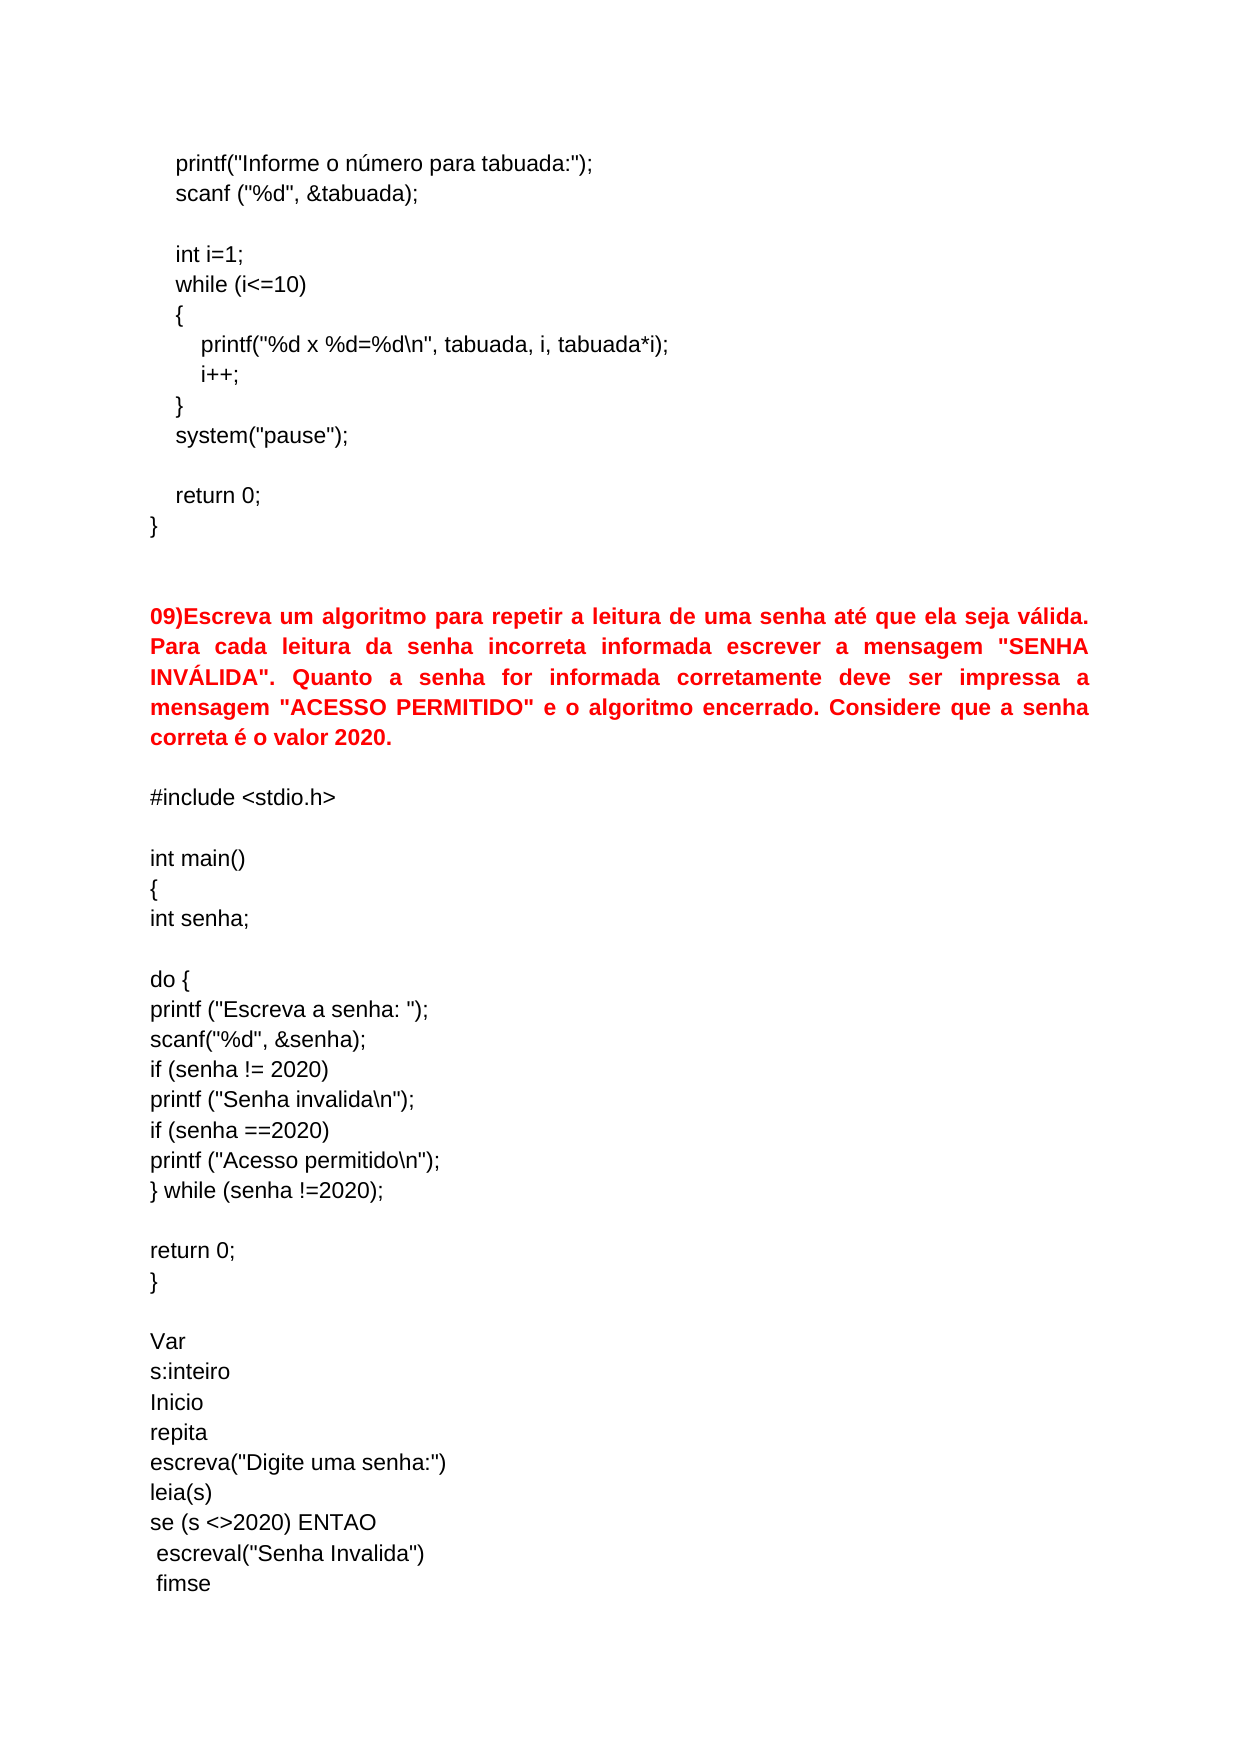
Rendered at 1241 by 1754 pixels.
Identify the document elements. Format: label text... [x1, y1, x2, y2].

text printf ("Senha invalida\n"); [150, 1086, 1090, 1113]
text printf ("Acesso permitido\n"); [150, 1147, 1090, 1173]
text Var [150, 1328, 1090, 1354]
text if (senha != 2020) [150, 1056, 1090, 1083]
text se (s <>2020) ENTAO [150, 1509, 1090, 1536]
text int senha; [150, 905, 1090, 932]
text escreva("Digite uma senha:") [150, 1449, 1090, 1475]
text int i=1; [150, 241, 1090, 267]
text do { [150, 966, 1090, 992]
text repita [150, 1419, 1090, 1445]
text { [150, 301, 1090, 327]
text int main() [150, 845, 1090, 871]
text Inicio [150, 1388, 1090, 1415]
text return 0; [150, 1237, 1090, 1264]
text while (i<=10) [150, 271, 1090, 297]
text if (senha ==2020) [150, 1117, 1090, 1143]
text fimse [150, 1570, 1090, 1596]
text { [150, 875, 1090, 901]
text #include <stdio.h> [150, 784, 1090, 811]
text s:inteiro [150, 1358, 1090, 1385]
text 09)Escreva um algoritmo para repetir a leitura de uma senha até que ela seja válida. Para cada leitura da senha incorreta informada escrever a mensagem "SENHA INVÁLIDA". Quanto a senha for informada corretamente deve ser impressa a mensagem "ACESSO PERMITIDO" e o algoritmo encerrado. Considere que a senha correta é o valor 2020. [150, 603, 1090, 750]
text printf("%d x %d=%d\n", tabuada, i, tabuada*i); [150, 331, 1090, 358]
text escreval("Senha Invalida") [150, 1539, 1090, 1566]
text system("pause"); [150, 422, 1090, 448]
text } [150, 392, 1090, 418]
text printf("Informe o número para tabuada:"); [150, 150, 1090, 176]
text } while (senha !=2020); [150, 1177, 1090, 1203]
text scanf ("%d", &tabuada); [150, 180, 1090, 207]
text printf ("Escreva a senha: "); [150, 996, 1090, 1022]
text scanf("%d", &senha); [150, 1026, 1090, 1052]
text } [150, 1268, 1090, 1294]
text leia(s) [150, 1479, 1090, 1506]
text i++; [150, 361, 1090, 388]
text } [150, 512, 1090, 539]
text return 0; [150, 482, 1090, 509]
